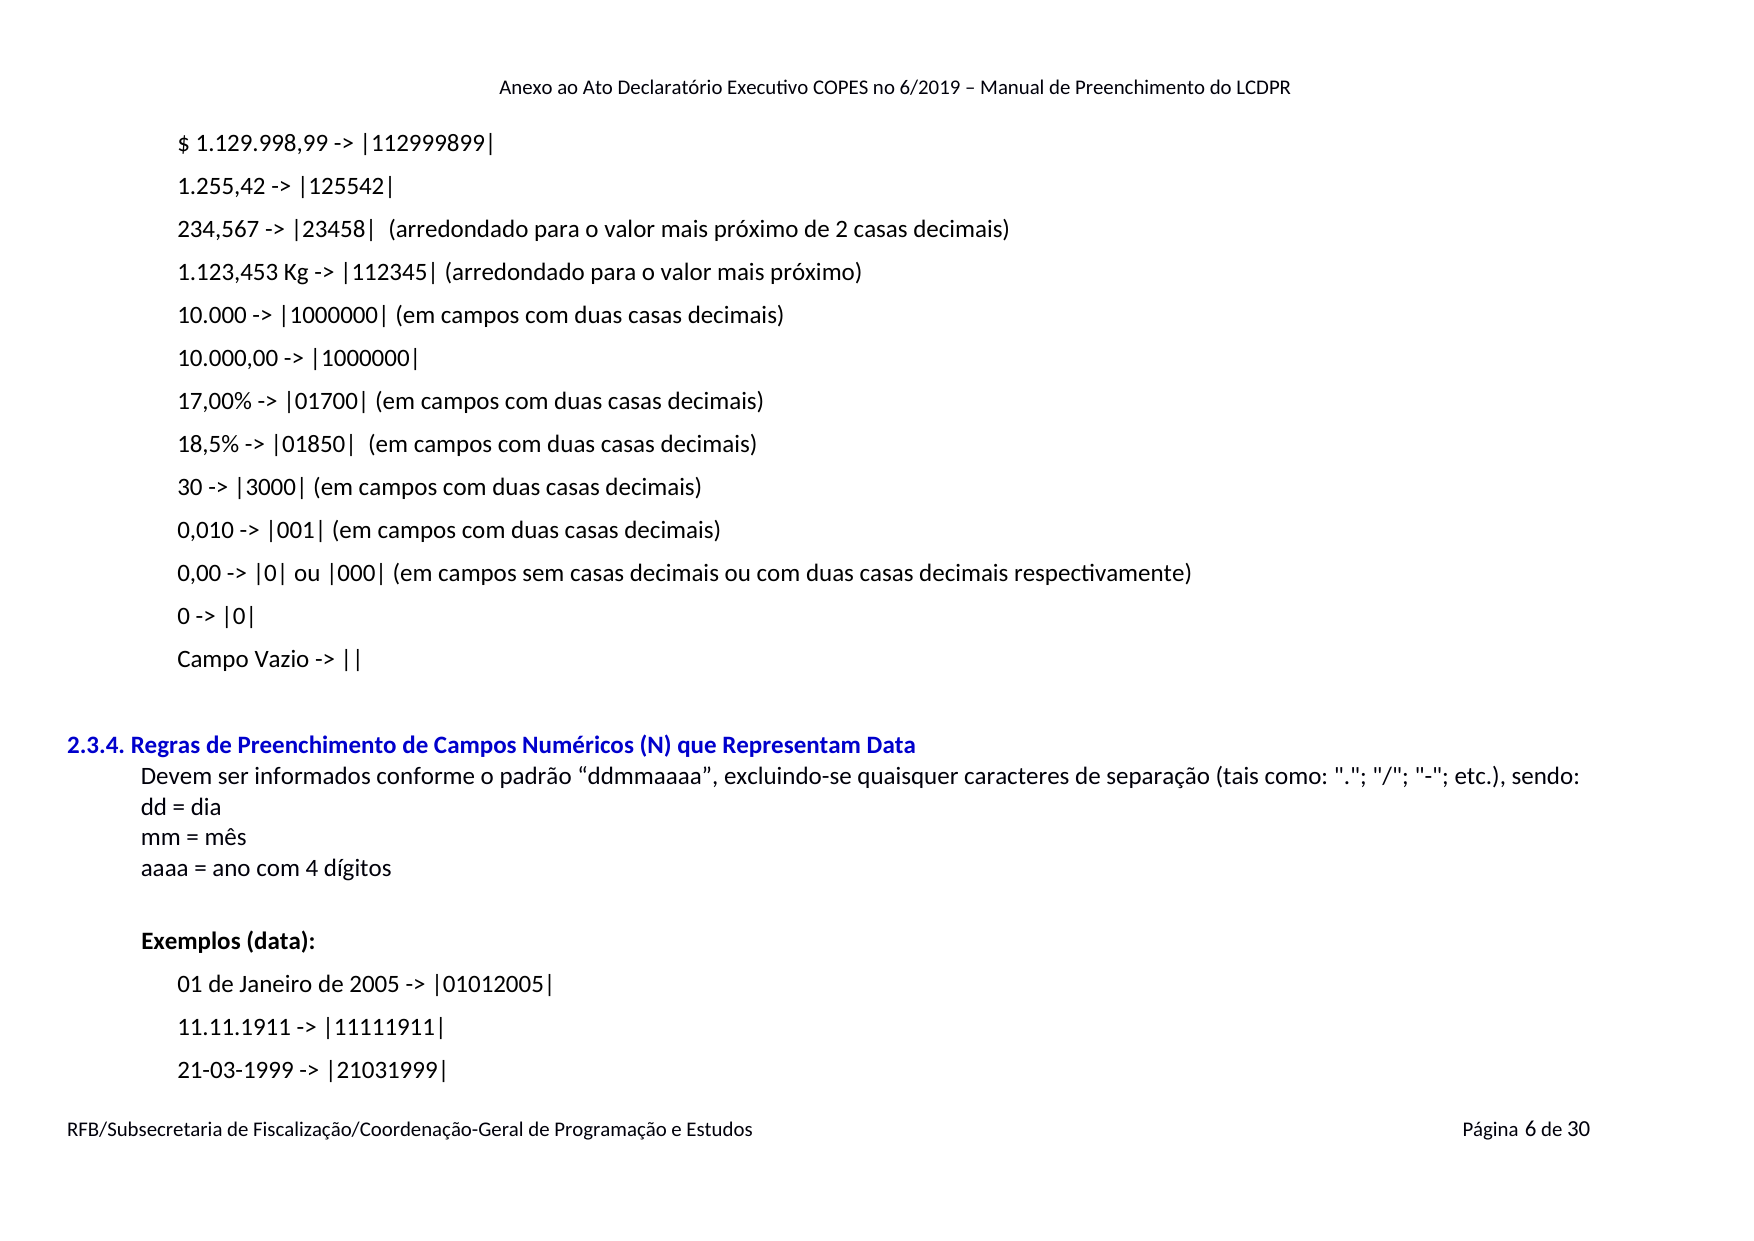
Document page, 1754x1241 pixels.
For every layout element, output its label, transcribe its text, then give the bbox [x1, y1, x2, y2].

text mm = mês [67, 821, 1595, 852]
text 10.000,00 -> |1000000| [147, 342, 1595, 373]
text 0 -> |0| [118, 601, 1595, 631]
text aaaa = ano com 4 dígitos [67, 852, 1595, 882]
text dd = dia [67, 791, 1595, 821]
text 0,00 -> |0| ou |000| (em campos sem casas decimais ou com duas casas decimais respectivamente) [118, 557, 1595, 588]
text Devem ser informados conforme o padrão “ddmmaaaa”, excluindo-se quaisquer caracteres de separação (tais como: "."; "/"; "-"; etc.), sendo: [67, 760, 1595, 791]
text 234,567 -> |23458| (arredondado para o valor mais próximo de 2 casas decimais) [118, 213, 1595, 244]
text 21-03-1999 -> |21031999| [147, 1054, 1595, 1085]
text 30 -> |3000| (em campos com duas casas decimais) [118, 471, 1595, 502]
text Campo Vazio -> || [118, 643, 1595, 674]
text 1.123,453 Kg -> |112345| (arredondado para o valor mais próximo) [118, 256, 1595, 287]
text 11.11.1911 -> |11111911| [118, 1011, 1595, 1042]
text 01 de Janeiro de 2005 -> |01012005| [147, 968, 1595, 999]
subtitle 2.3.4. Regras de Preenchimento de Campos Numéricos (N) que Representam Data [67, 729, 1595, 760]
text $ 1.129.998,99 -> |112999899| [147, 127, 1595, 158]
text 0,010 -> |001| (em campos com duas casas decimais) [118, 514, 1595, 545]
text 18,5% -> |01850| (em campos com duas casas decimais) [147, 428, 1595, 459]
text 17,00% -> |01700| (em campos com duas casas decimais) [147, 385, 1595, 416]
text Exemplos (data): [75, 925, 1595, 956]
text 10.000 -> |1000000| (em campos com duas casas decimais) [118, 299, 1595, 330]
text 1.255,42 -> |125542| [118, 170, 1595, 201]
